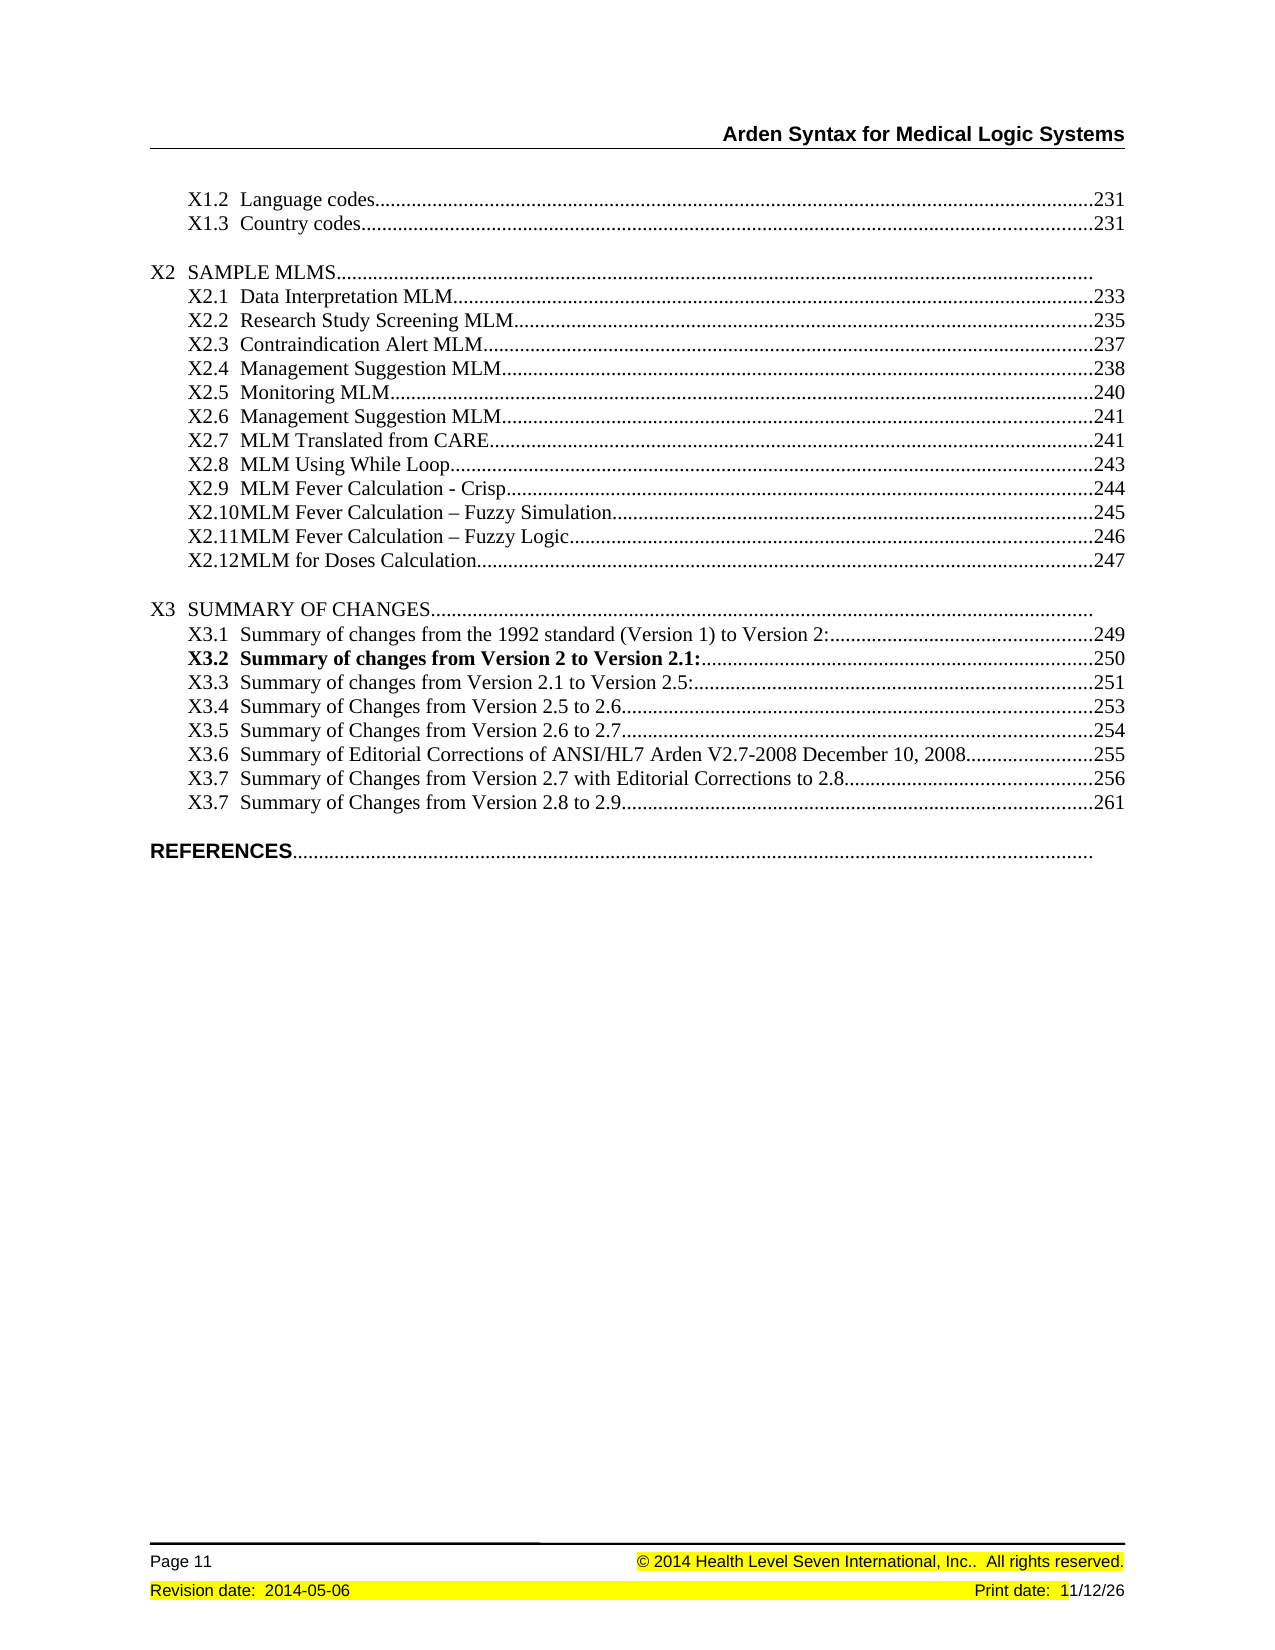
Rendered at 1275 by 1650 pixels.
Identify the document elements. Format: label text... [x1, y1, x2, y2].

text X3.4 Summary of Changes from Version 2.5 to 2.6 253 [187, 694, 1125, 718]
text X2.10 MLM Fever Calculation – Fuzzy Simulation 245 [187, 500, 1125, 524]
text X2.7 MLM Translated from CARE 241 [187, 428, 1125, 452]
text X2.12 MLM for Doses Calculation 247 [187, 548, 1125, 572]
text X2 SAMPLE MLMs 233 [150, 259, 1050, 284]
text X3.7 Summary of Changes from Version 2.7 with Editorial Corrections to 2.8 256 [187, 766, 1125, 790]
text X3 SUMMARY OF CHANGES 249 [150, 597, 1050, 621]
text X2.9 MLM Fever Calculation - Crisp 244 [187, 476, 1125, 500]
text X2.8 MLM Using While Loop 243 [187, 452, 1125, 476]
text X3.7 Summary of Changes from Version 2.8 to 2.9 261 [187, 790, 1125, 814]
text X2.11 MLM Fever Calculation – Fuzzy Logic 246 [187, 524, 1125, 548]
text X3.5 Summary of Changes from Version 2.6 to 2.7 254 [187, 718, 1125, 742]
text X2.6 Management Suggestion MLM 241 [187, 404, 1125, 428]
text X2.4 Management Suggestion MLM 238 [187, 356, 1125, 380]
text X2.5 Monitoring MLM 240 [187, 380, 1125, 404]
text X3.1 Summary of changes from the 1992 standard (Version 1) to Version 2: 249 [187, 621, 1125, 646]
text X1.2 Language codes 231 [187, 186, 1125, 211]
text X1.3 Country codes 231 [187, 211, 1125, 234]
text X2.3 Contraindication Alert MLM 237 [187, 332, 1125, 356]
text X3.3 Summary of changes from Version 2.1 to Version 2.5: 251 [187, 669, 1125, 694]
text X2.1 Data Interpretation MLM 233 [187, 284, 1125, 308]
text X3.6 Summary of Editorial Corrections of ANSI/HL7 Arden V2.7-2008 December 10, 2008 255 [187, 742, 1125, 766]
text X3.2 Summary of changes from Version 2 to Version 2.1: 250 [187, 646, 1125, 669]
text REFERENCES 262 [150, 839, 1050, 863]
text X2.2 Research Study Screening MLM 235 [187, 308, 1125, 332]
